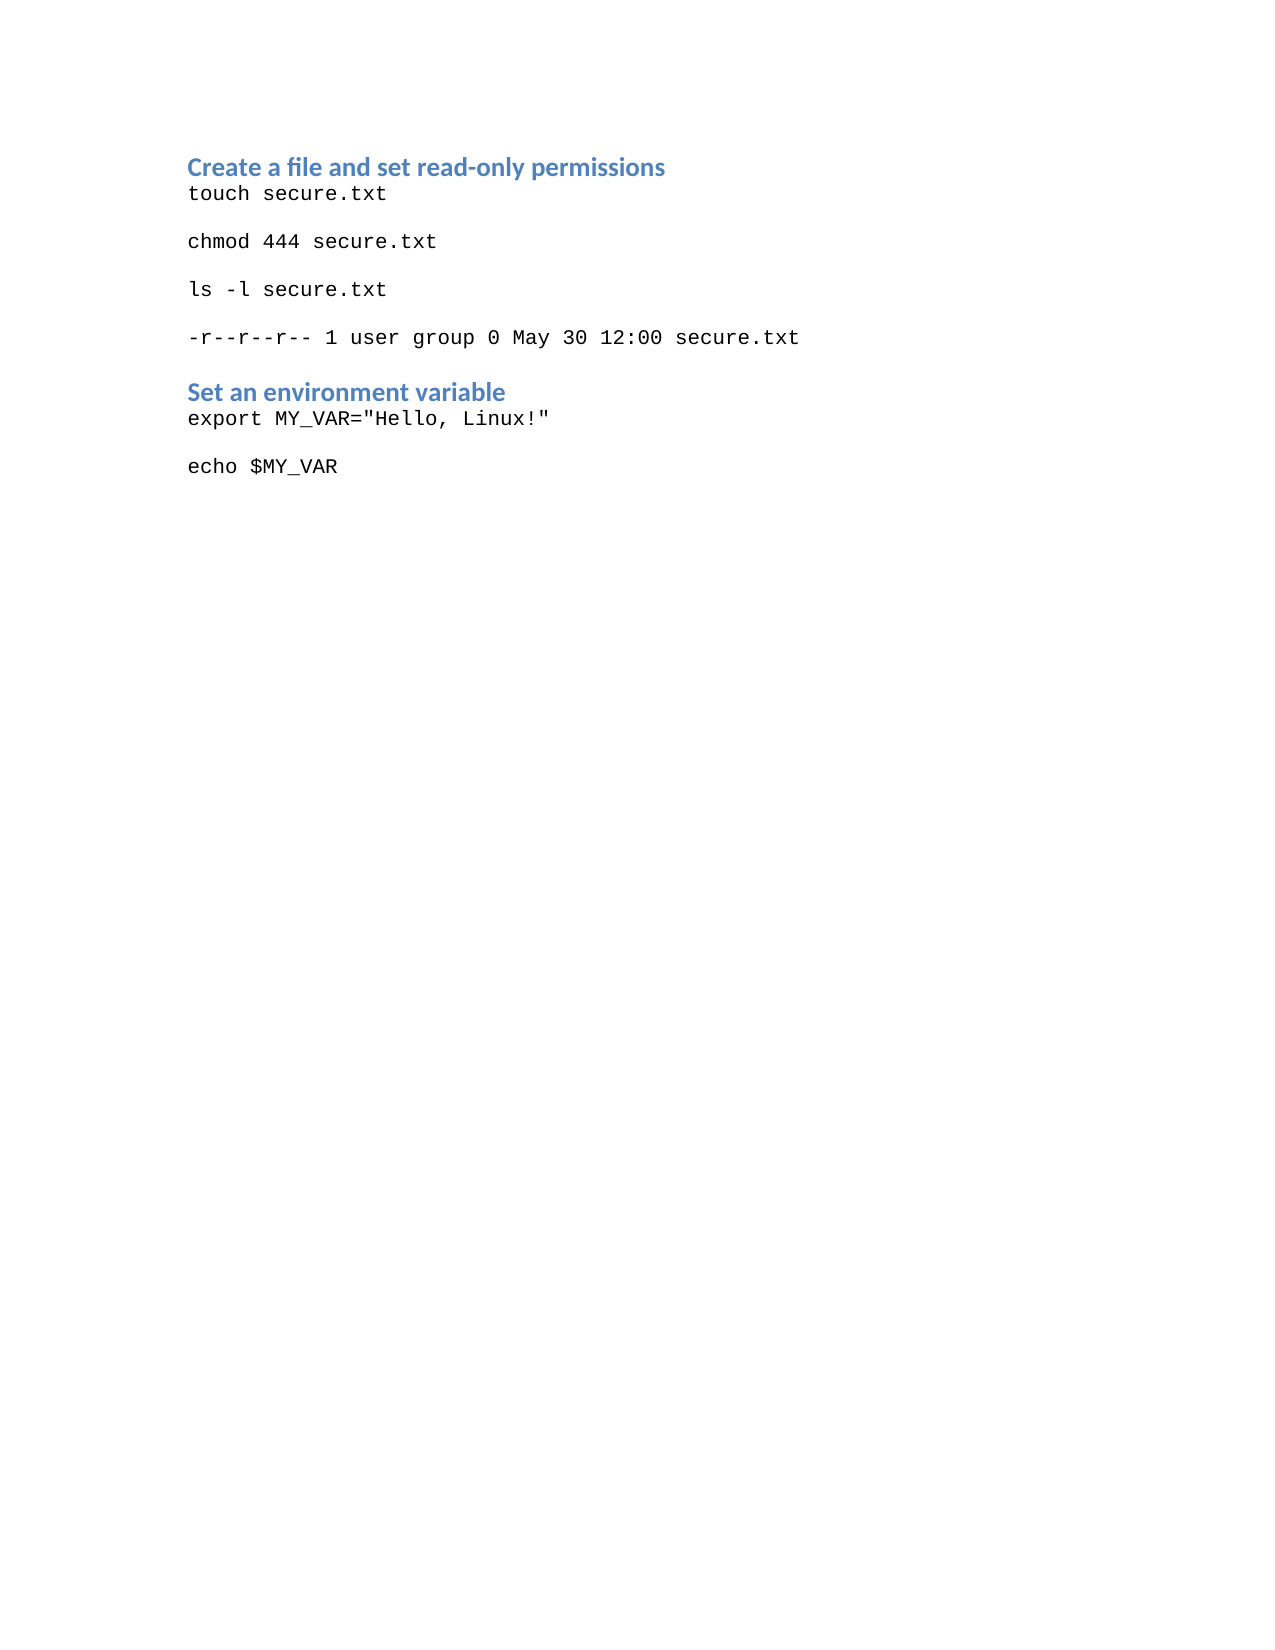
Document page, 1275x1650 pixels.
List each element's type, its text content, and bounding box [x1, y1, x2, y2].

text -r--r--r-- 1 user group 0 May 30 12:00 secure.txt [187, 327, 1087, 351]
text export MY_VAR="Hello, Linux!" [187, 408, 1087, 432]
text touch secure.txt [187, 183, 1087, 207]
text chmod 444 secure.txt [187, 231, 1087, 255]
subtitle Create a file and set read-only permissions [187, 150, 1087, 183]
subtitle Set an environment variable [187, 375, 1087, 408]
text echo $MY_VAR [187, 456, 1087, 480]
text ls -l secure.txt [187, 279, 1087, 303]
